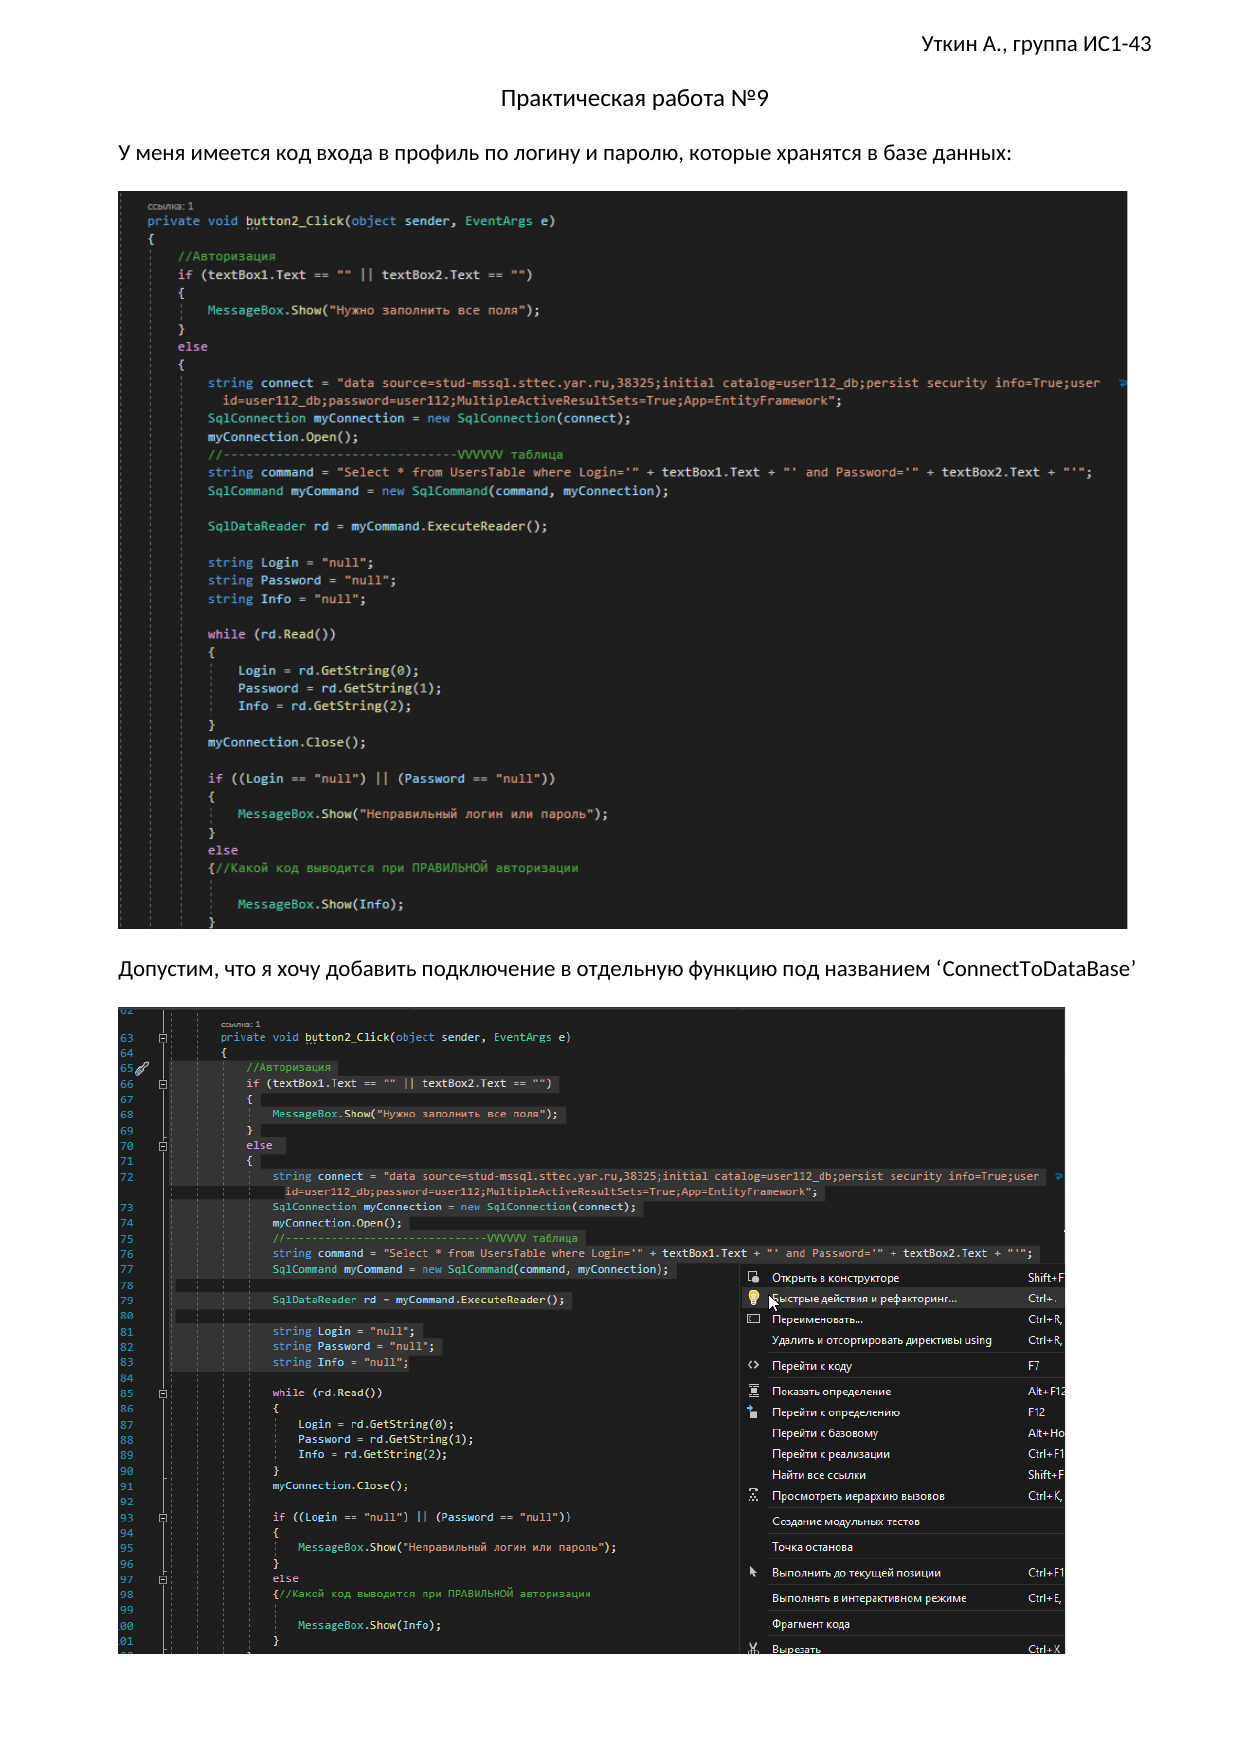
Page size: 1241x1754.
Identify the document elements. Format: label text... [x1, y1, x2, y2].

picture [118, 191, 1128, 929]
text Практическая работа №9 [118, 83, 1152, 113]
text У меня имеется код входа в профиль по логину и паролю, которые хранятся в базе данных: [118, 138, 1152, 166]
picture [118, 1007, 1065, 1654]
text Допустим, что я хочу добавить подключение в отдельную функцию под названием ‘ConnectToDataBase’ [118, 954, 1152, 982]
text Уткин А., группа ИС1-43 [118, 29, 1152, 58]
